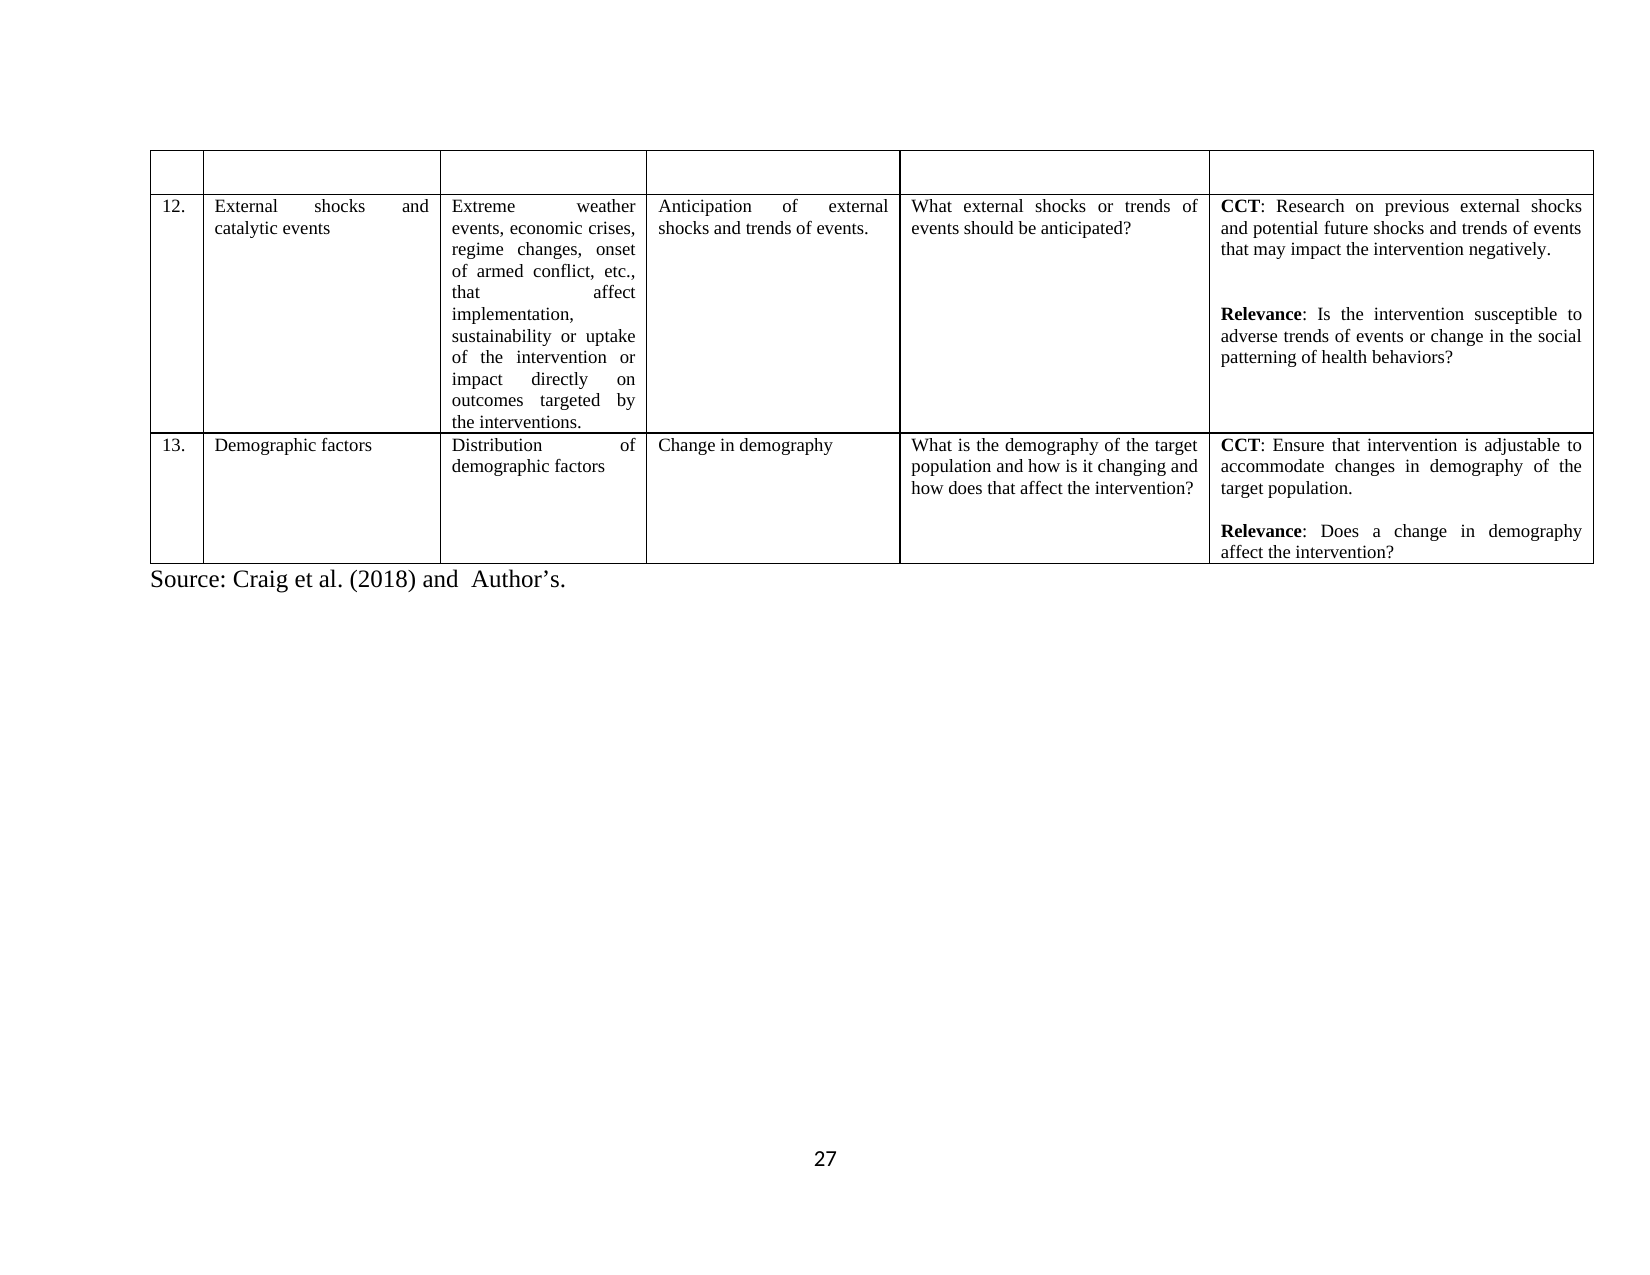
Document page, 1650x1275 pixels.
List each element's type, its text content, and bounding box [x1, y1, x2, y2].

table_cell Distribution of demographic factors [441, 434, 646, 563]
text Source: Craig et al. (2018) and Author’s. [150, 564, 1500, 593]
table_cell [647, 151, 899, 194]
table_cell Anticipation of external shocks and trends of events. [647, 195, 899, 432]
table_cell CCT: Ensure that intervention is adjustable to accommodate changes in demography of the target population. Relevance: Does a change in demography affect the intervention? [1210, 434, 1593, 563]
table_cell What is the demography of the target population and how is it changing and how does that affect the intervention? [901, 434, 1209, 563]
table_cell 12. [151, 195, 203, 432]
table_cell 13. [151, 434, 203, 563]
table_cell Extreme weather events, economic crises, regime changes, onset of armed conflict, etc., that affect implementation, sustainability or uptake of the intervention or impact directly on outcomes targeted by the interventions. [441, 195, 646, 432]
table_cell Change in demography [647, 434, 899, 563]
table_cell External shocks and catalytic events [204, 195, 440, 432]
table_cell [901, 151, 1209, 194]
table_cell Demographic factors [204, 434, 440, 563]
table_cell CCT: Research on previous external shocks and potential future shocks and trends of events that may impact the intervention negatively. Relevance: Is the intervention susceptible to adverse trends of events or change in the social patterning of health behaviors? [1210, 195, 1593, 432]
table_cell What external shocks or trends of events should be anticipated? [901, 195, 1209, 432]
